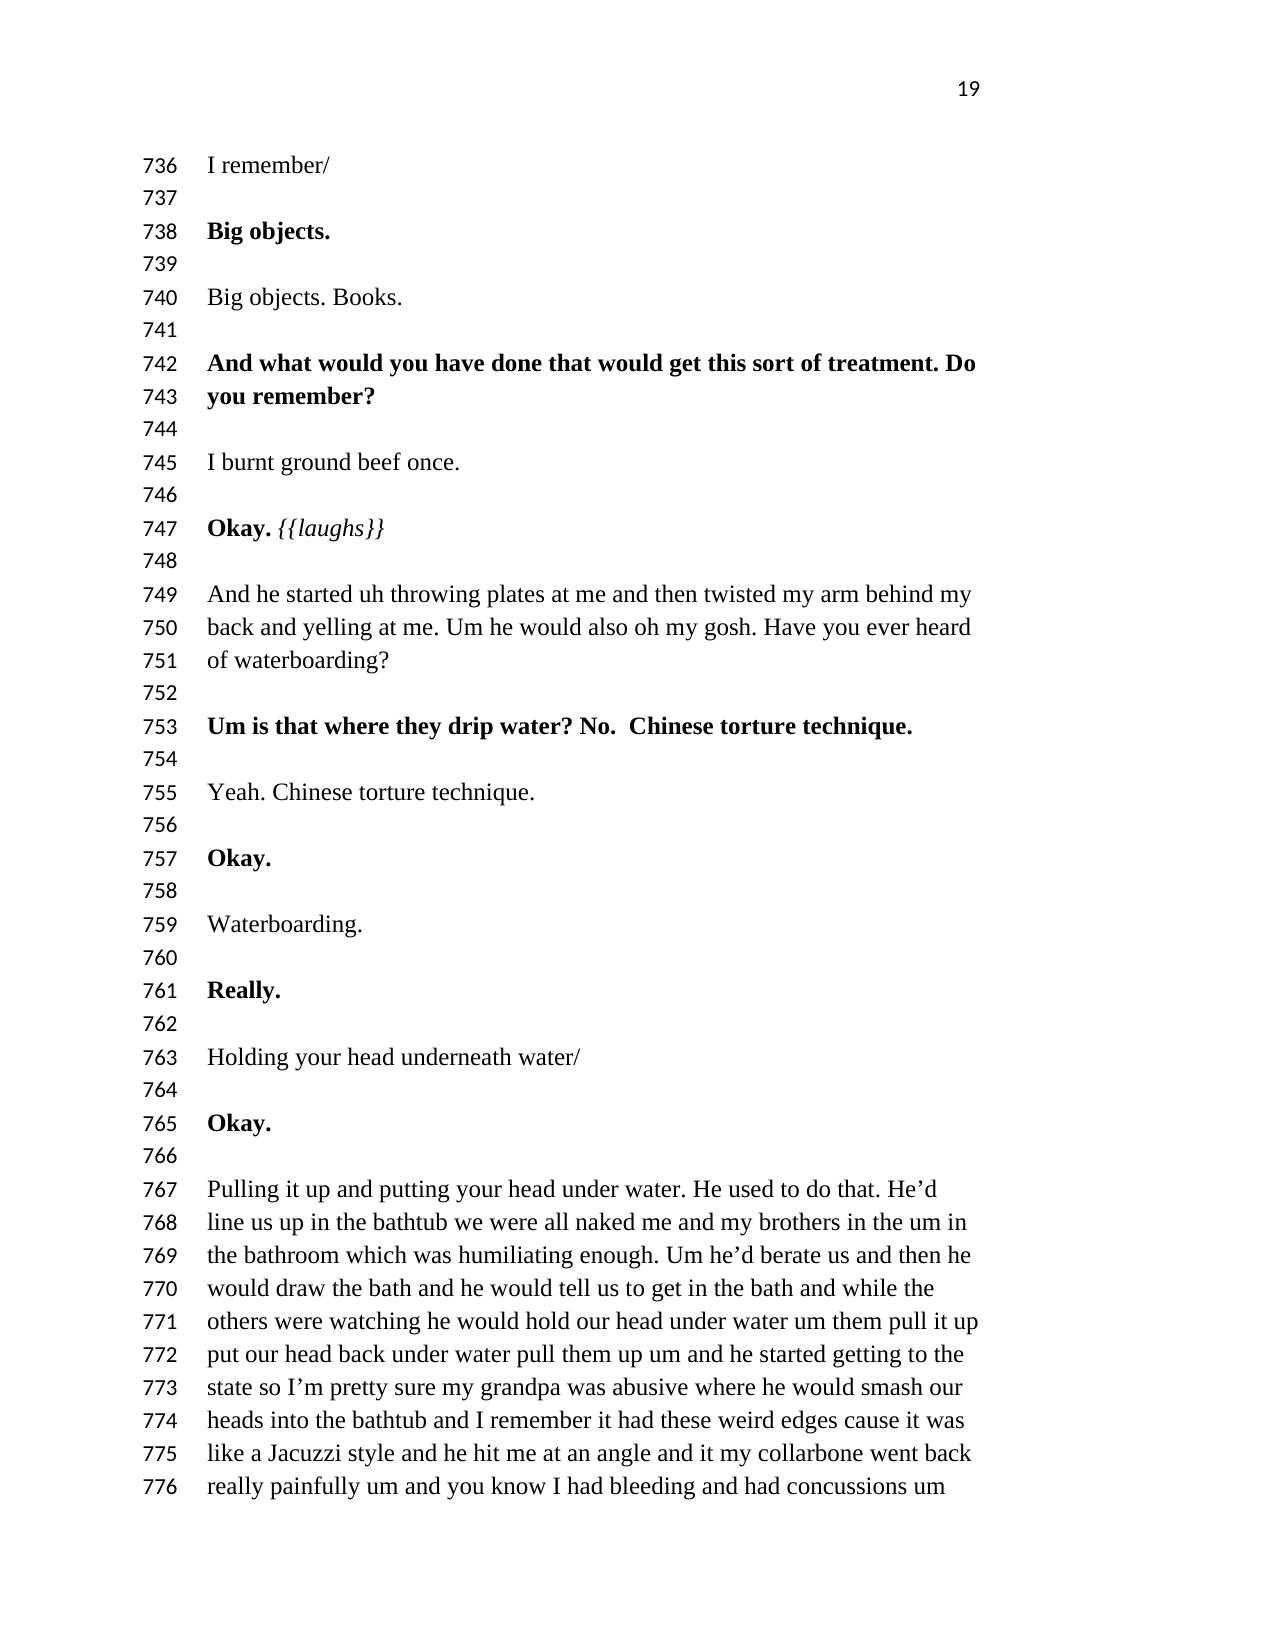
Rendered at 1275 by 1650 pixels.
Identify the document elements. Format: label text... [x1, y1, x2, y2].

text Waterboarding. [207, 909, 980, 938]
text Yeah. Chinese torture technique. [207, 777, 980, 806]
text And what would you have done that would get this sort of treatment. Do you remember? [207, 348, 980, 410]
text I remember/ [207, 150, 980, 179]
text Really. [207, 976, 980, 1004]
text And he started uh throwing plates at me and then twisted my arm behind my back and yelling at me. Um he would also oh my gosh. Have you ever heard of waterboarding? [207, 579, 980, 674]
text Big objects. Books. [207, 282, 980, 311]
text Um is that where they drip water? No. Chinese torture technique. [207, 711, 980, 740]
text I burnt ground beef once. [207, 447, 980, 476]
text Big objects. [207, 216, 980, 245]
text Okay. [207, 843, 980, 872]
text Okay. [207, 1108, 980, 1136]
text Holding your head underneath water/ [207, 1042, 980, 1070]
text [207, 1174, 980, 1499]
text Okay. {{laughs}} [207, 513, 980, 542]
